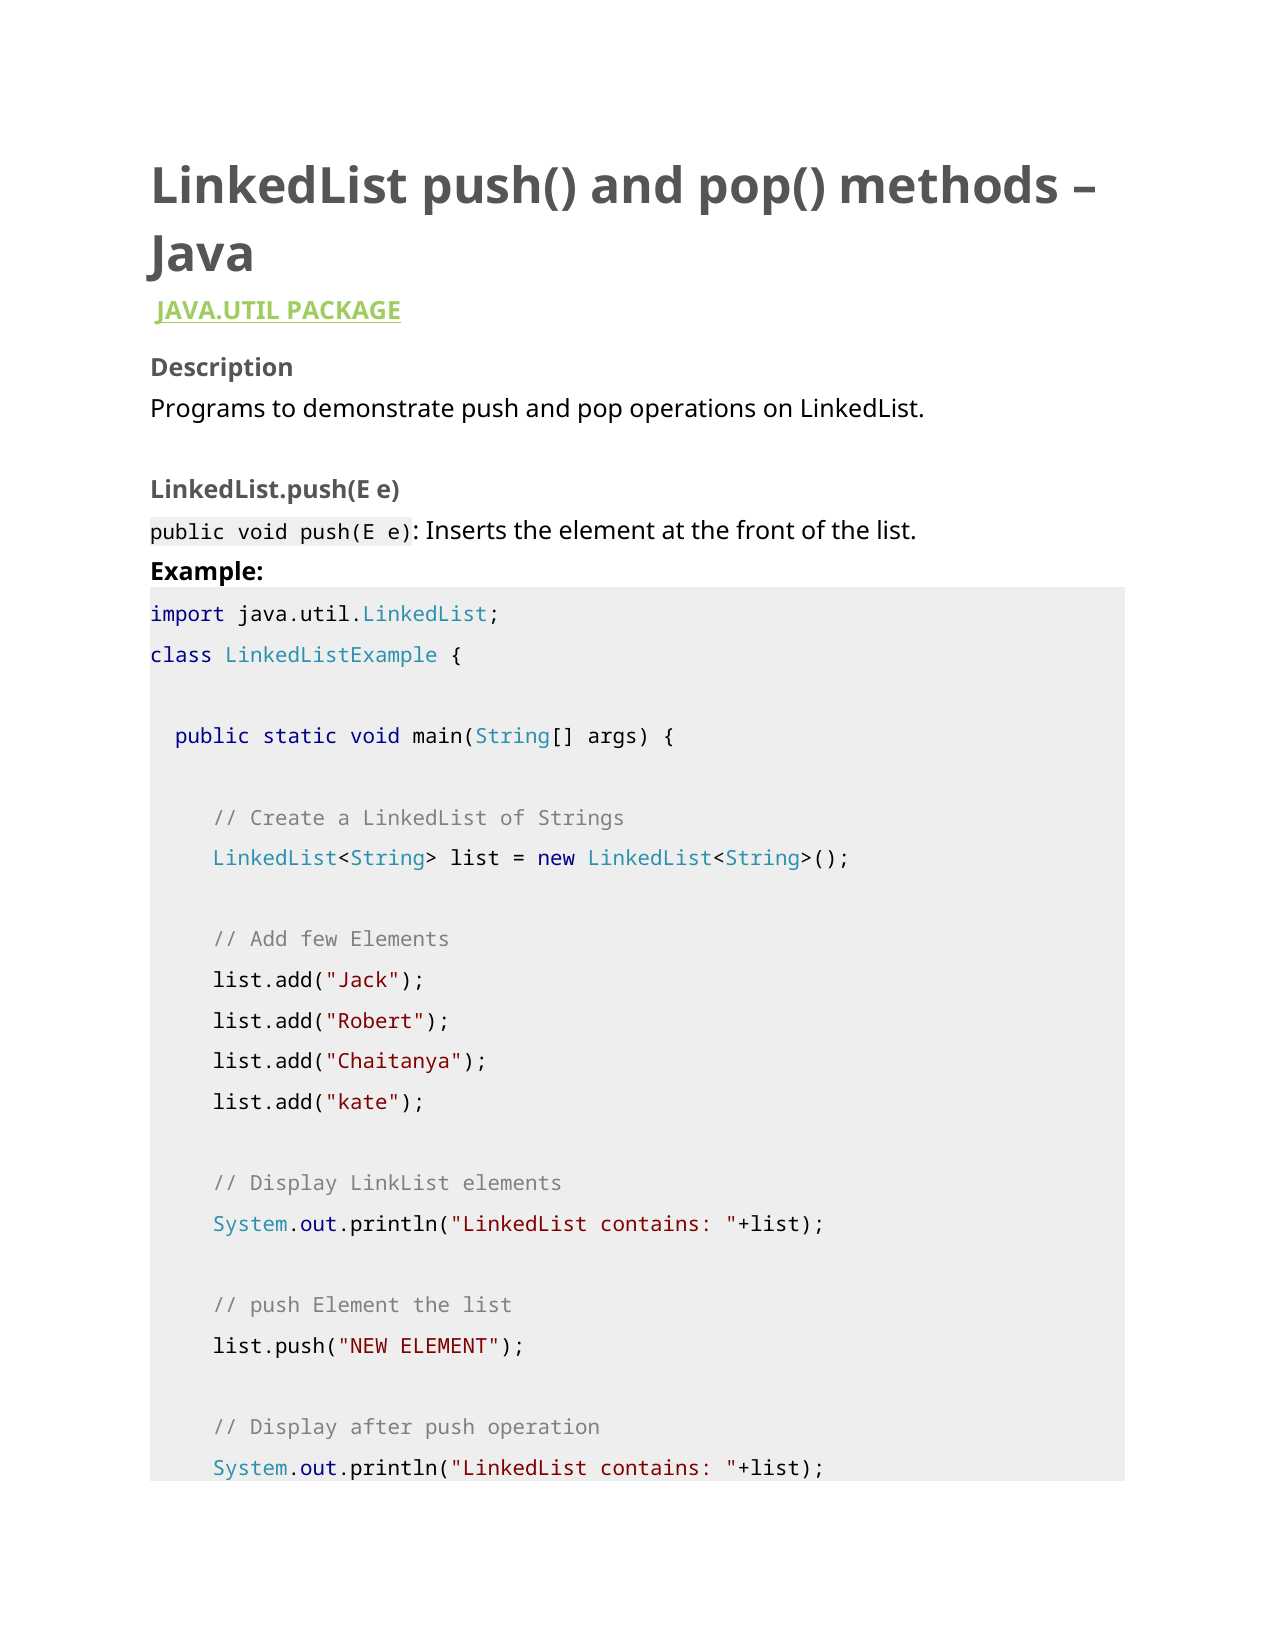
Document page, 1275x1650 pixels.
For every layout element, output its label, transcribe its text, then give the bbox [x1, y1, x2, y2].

text list.add("Robert"); [150, 993, 1125, 1034]
text // Display LinkList elements [150, 1156, 1125, 1197]
text import java.util.LinkedList; [150, 587, 1125, 628]
text System.out.println("LinkedList contains: "+list); [150, 1197, 1125, 1237]
text Programs to demonstrate push and pop operations on LinkedList. [150, 384, 1125, 425]
text public void push(E e): Inserts the element at the front of the list. [150, 506, 1125, 547]
text // Display after push operation [150, 1400, 1125, 1440]
text LinkedList push() and pop() methods – Java [150, 150, 1125, 286]
text // Create a LinkedList of Strings [150, 790, 1125, 831]
text public static void main(String[] args) { [150, 709, 1125, 750]
text Description [150, 343, 1125, 384]
text Example: [150, 547, 1125, 587]
text // Add few Elements [150, 912, 1125, 953]
text System.out.println("LinkedList contains: "+list); [150, 1440, 1125, 1481]
text list.add("Jack"); [150, 953, 1125, 993]
text // push Element the list [150, 1278, 1125, 1318]
text list.add("kate"); [150, 1075, 1125, 1115]
text LinkedList<String> list = new LinkedList<String>(); [150, 831, 1125, 872]
text JAVA.UTIL PACKAGE [150, 286, 1125, 327]
text list.push("NEW ELEMENT"); [150, 1318, 1125, 1359]
text list.add("Chaitanya"); [150, 1034, 1125, 1075]
text LinkedList.push(E e) [150, 465, 1125, 506]
text class LinkedListExample { [150, 628, 1125, 668]
